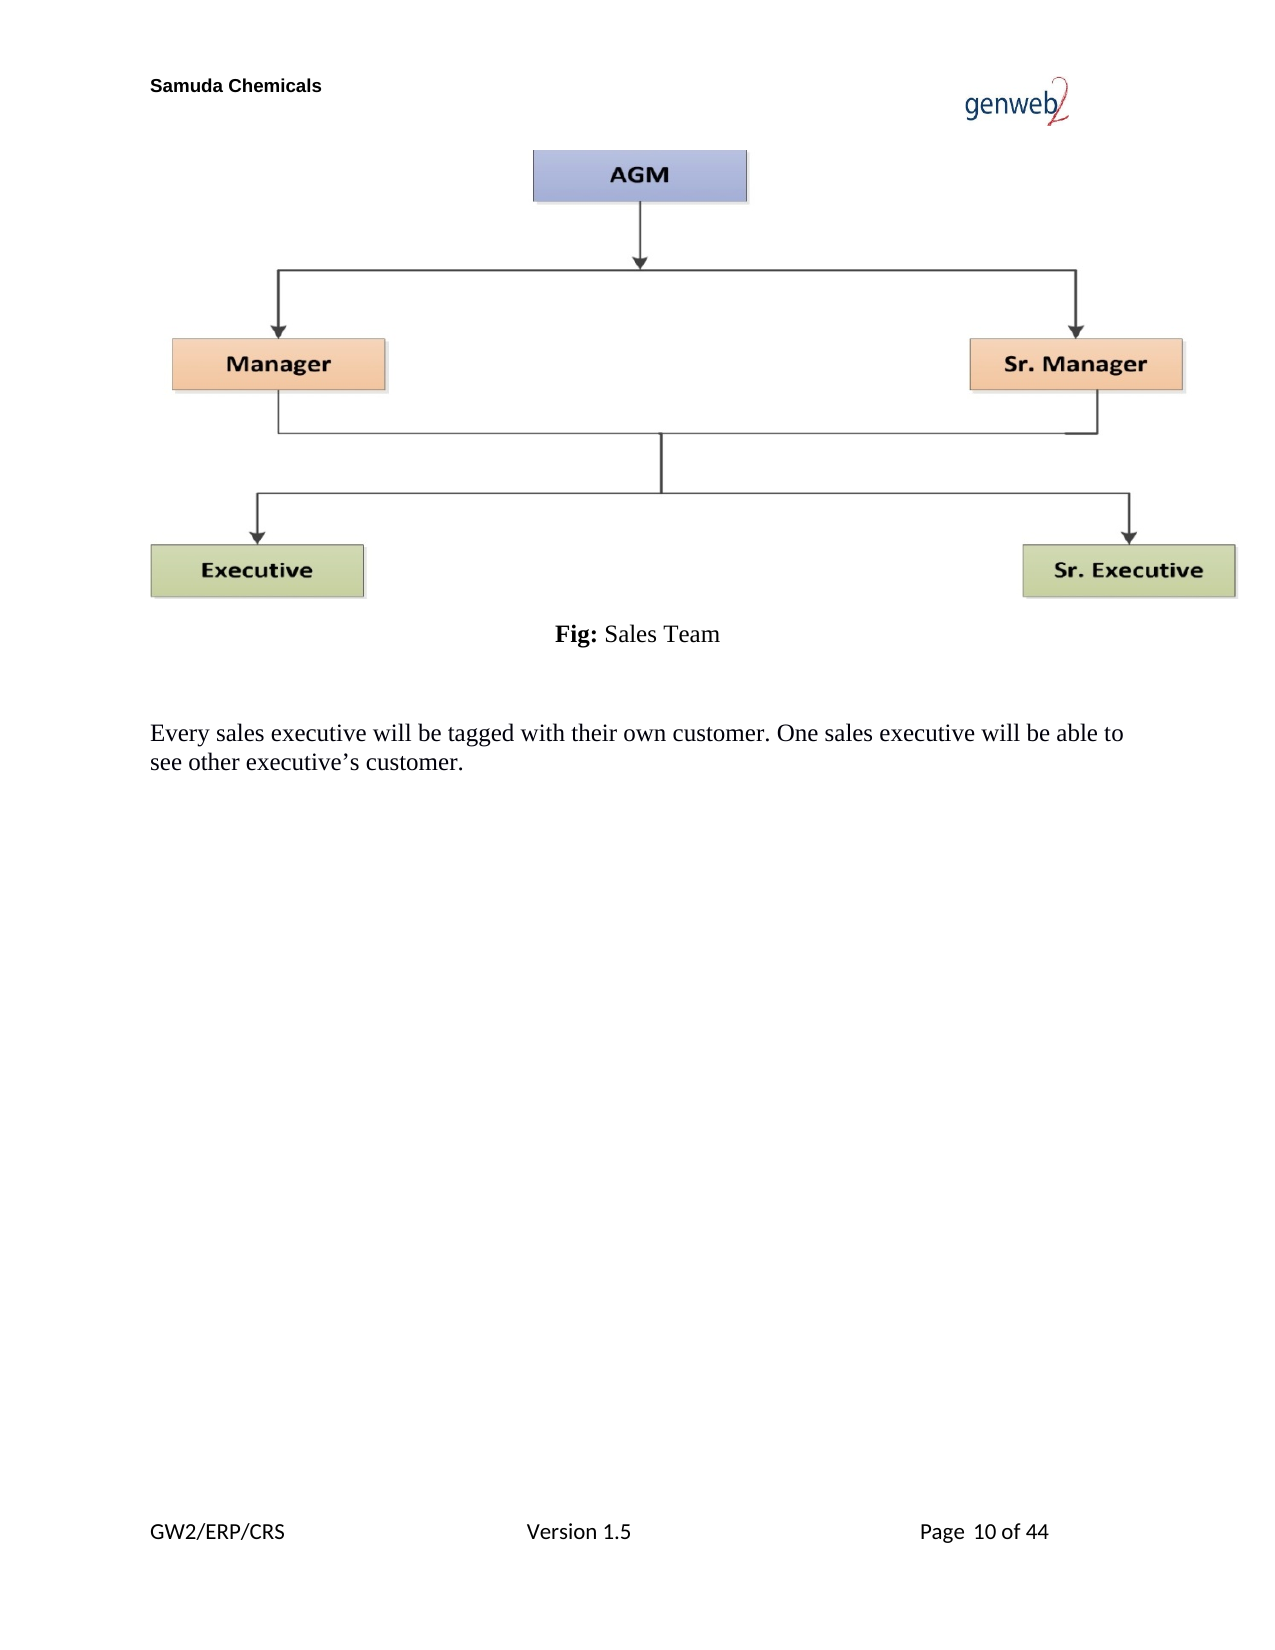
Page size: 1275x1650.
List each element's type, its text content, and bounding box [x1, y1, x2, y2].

picture [150, 150, 1239, 599]
text Fig: Sales Team [150, 619, 1125, 648]
picture [965, 76, 1068, 125]
text Every sales executive will be tagged with their own customer. One sales executive will be able to see other executive’s customer. [150, 718, 1125, 776]
